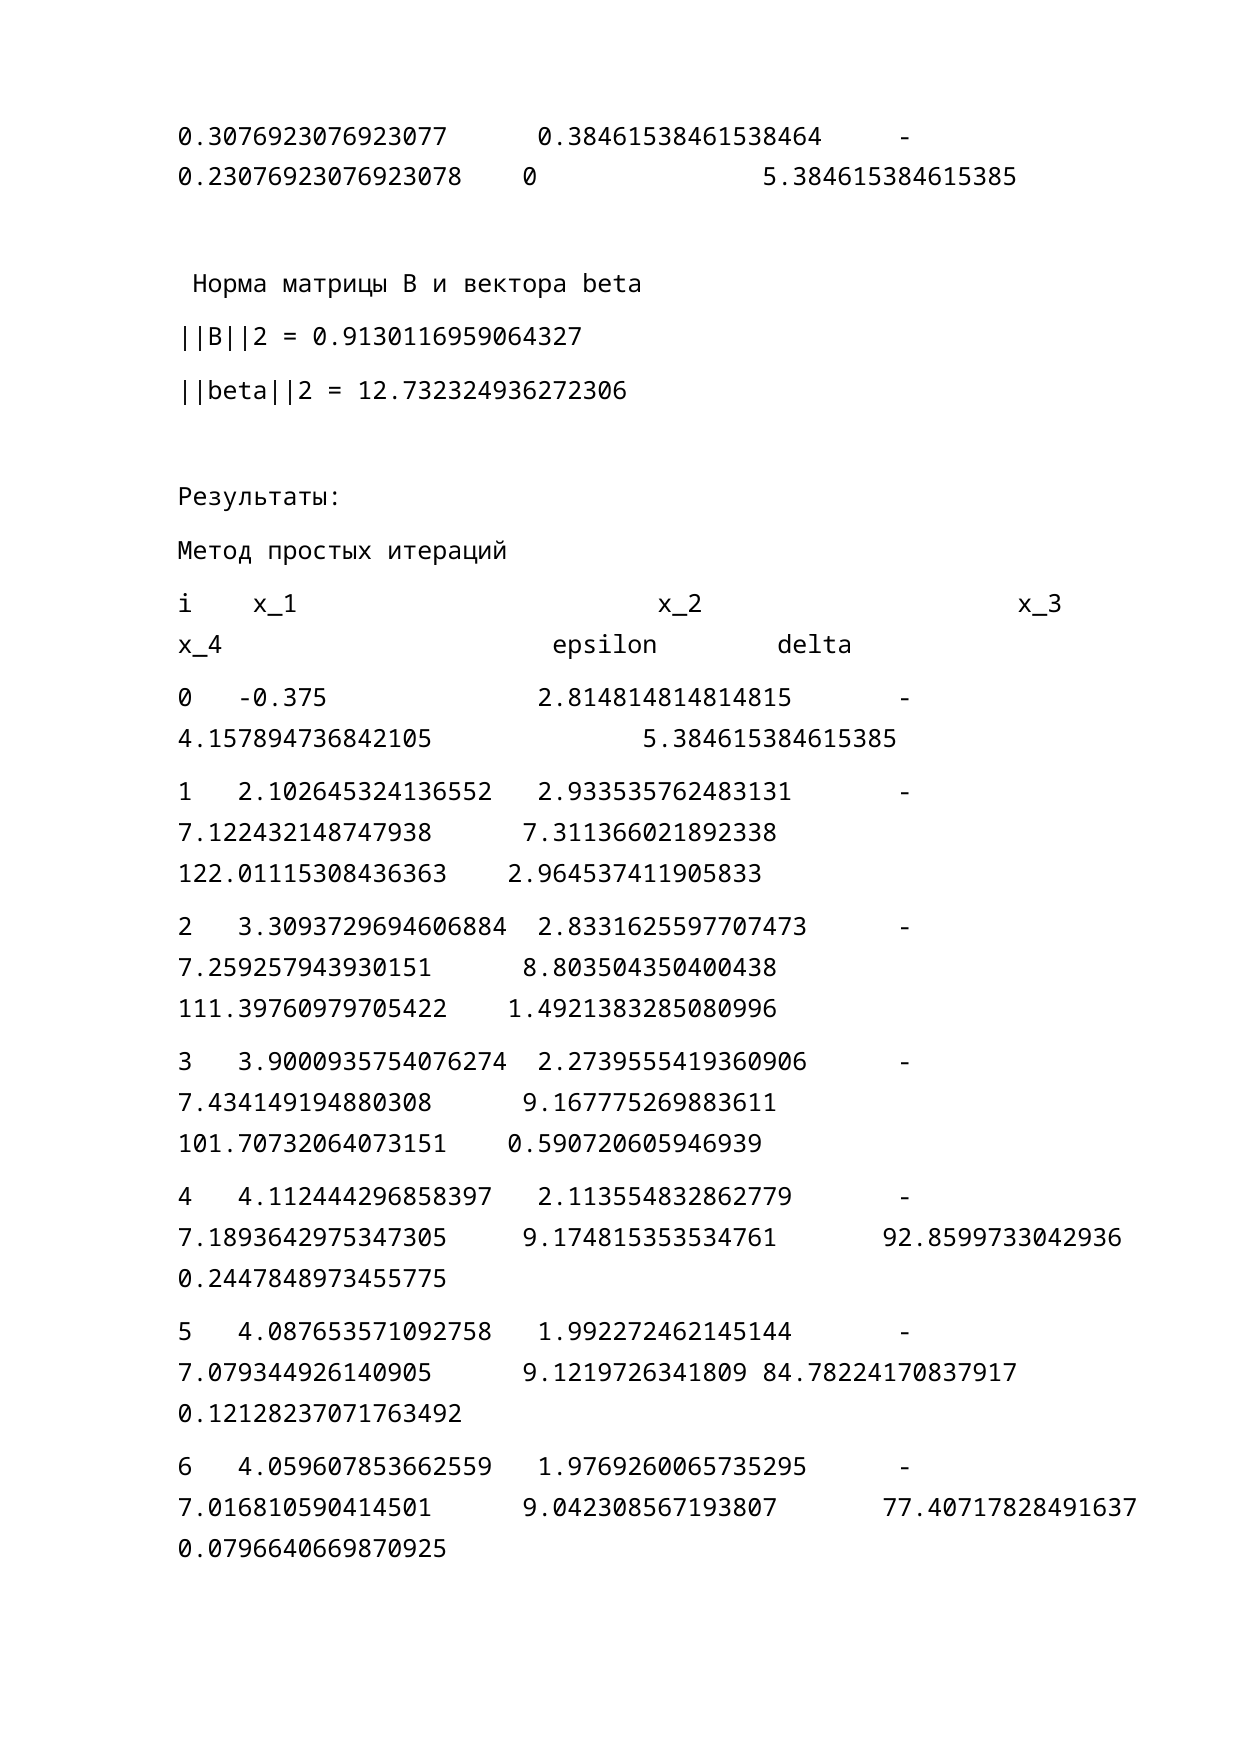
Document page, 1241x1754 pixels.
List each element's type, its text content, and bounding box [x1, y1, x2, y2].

text 5 4.087653571092758 1.992272462145144 -7.079344926140905 9.1219726341809 84.78224170837917 0.12128237071763492 [177, 1314, 1152, 1430]
text ||beta||2 = 12.732324936272306 [177, 372, 1152, 406]
text ||B||2 = 0.9130116959064327 [177, 319, 1152, 353]
text 3 3.9000935754076274 2.2739555419360906 -7.434149194880308 9.167775269883611 101.70732064073151 0.590720605946939 [177, 1044, 1152, 1160]
text Метод простых итераций [177, 532, 1152, 566]
text 1 2.102645324136552 2.933535762483131 -7.122432148747938 7.311366021892338 122.01115308436363 2.964537411905833 [177, 774, 1152, 890]
text 6 4.059607853662559 1.9769260065735295 -7.016810590414501 9.042308567193807 77.40717828491637 0.0796640669870925 [177, 1449, 1152, 1565]
text 2 3.3093729694606884 2.8331625597707473 -7.259257943930151 8.803504350400438 111.39760979705422 1.4921383285080996 [177, 909, 1152, 1025]
text Норма матрицы B и вектора beta [177, 266, 1152, 300]
text 4 4.112444296858397 2.113554832862779 -7.1893642975347305 9.174815353534761 92.8599733042936 0.2447848973455775 [177, 1179, 1152, 1295]
text i x_1 x_2 x_3 x_4 epsilon delta [177, 586, 1152, 661]
text 0 -0.375 2.814814814814815 -4.157894736842105 5.384615384615385 [177, 680, 1152, 755]
text 0.3076923076923077 0.38461538461538464 -0.23076923076923078 0 5.384615384615385 [177, 118, 1152, 193]
text Результаты: [177, 479, 1152, 513]
